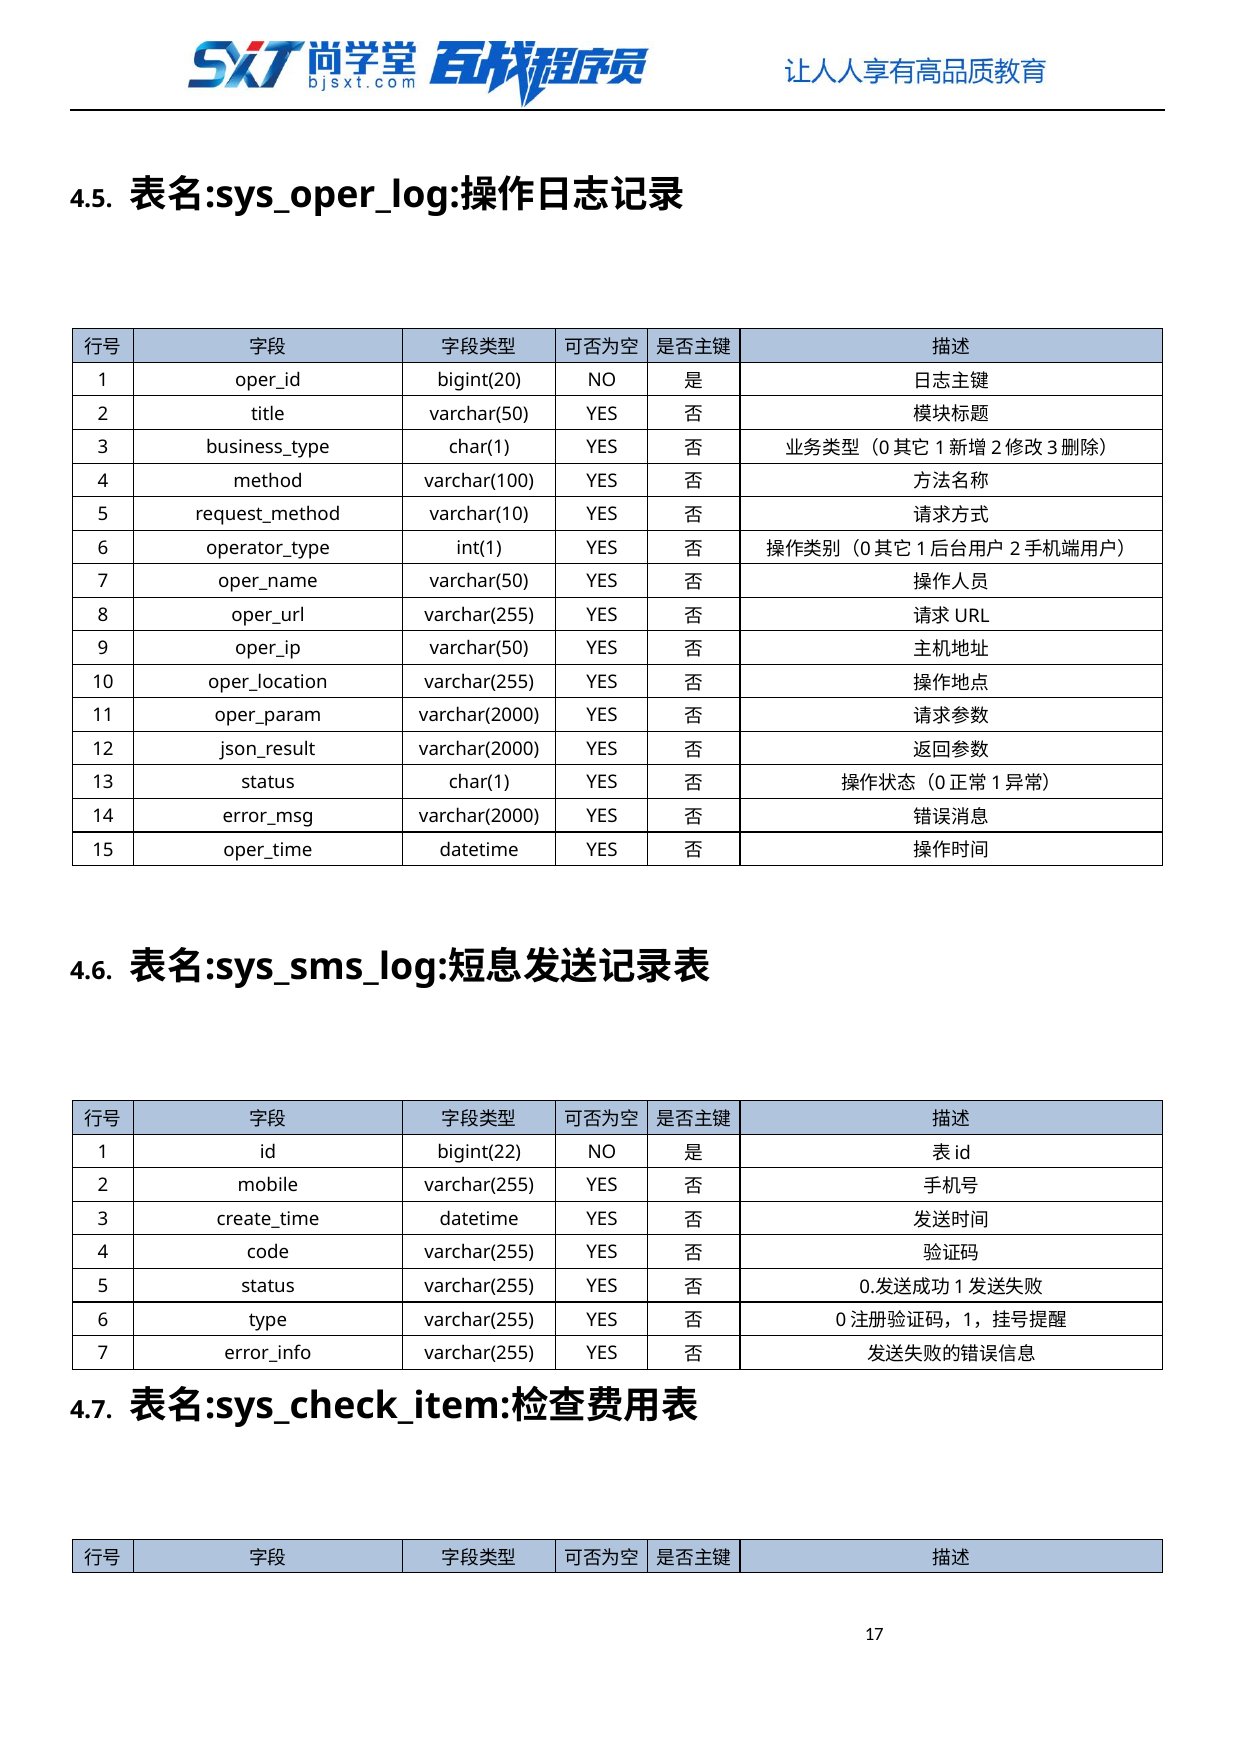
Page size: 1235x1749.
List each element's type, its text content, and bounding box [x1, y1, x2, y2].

table_cell 操作类别（0其它 1后台用户 2手机端用户） [741, 531, 1162, 563]
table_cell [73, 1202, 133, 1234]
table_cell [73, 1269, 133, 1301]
picture [184, 41, 1050, 108]
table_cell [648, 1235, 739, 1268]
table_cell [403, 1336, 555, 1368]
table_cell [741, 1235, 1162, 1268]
table_cell 6 [73, 531, 133, 563]
table_cell varchar(2000) [403, 799, 555, 831]
table_cell varchar(2000) [403, 698, 555, 731]
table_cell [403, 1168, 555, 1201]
table_cell 操作时间 [741, 833, 1162, 865]
table_cell status [134, 765, 402, 798]
table_cell varchar(255) [403, 665, 555, 697]
table_cell 14 [73, 799, 133, 831]
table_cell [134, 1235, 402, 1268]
table_cell YES [556, 396, 647, 429]
table_cell 12 [73, 732, 133, 764]
table_cell 15 [73, 833, 133, 865]
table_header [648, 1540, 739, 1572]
table_cell 7 [73, 564, 133, 597]
table_cell 请求URL [741, 598, 1162, 630]
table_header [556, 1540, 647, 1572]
table_cell oper_ip [134, 631, 402, 664]
table_cell 否 [648, 765, 739, 798]
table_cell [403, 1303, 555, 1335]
table_cell oper_id [134, 363, 402, 395]
table_cell varchar(100) [403, 464, 555, 496]
table_header 行号 [73, 1101, 133, 1134]
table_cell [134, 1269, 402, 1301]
table_cell 方法名称 [741, 464, 1162, 496]
table_cell 否 [648, 799, 739, 831]
table_cell 11 [73, 698, 133, 731]
table_cell oper_time [134, 833, 402, 865]
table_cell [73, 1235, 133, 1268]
table_cell 8 [73, 598, 133, 630]
table_cell 5 [73, 497, 133, 529]
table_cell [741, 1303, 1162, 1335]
table_cell 4 [73, 464, 133, 496]
table_cell varchar(50) [403, 631, 555, 664]
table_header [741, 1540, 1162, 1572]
table_cell 请求方式 [741, 497, 1162, 529]
table_header 可否为空 [556, 329, 647, 362]
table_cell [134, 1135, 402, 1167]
table_cell YES [556, 799, 647, 831]
table_cell char(1) [403, 430, 555, 462]
table_header 字段 [134, 329, 402, 362]
table_cell 2 [73, 396, 133, 429]
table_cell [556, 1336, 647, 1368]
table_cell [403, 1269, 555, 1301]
table_header 字段类型 [403, 329, 555, 362]
table_cell oper_param [134, 698, 402, 731]
table_cell 否 [648, 665, 739, 697]
subtitle 表名:sys_oper_log:操作日志记录 [70, 159, 1165, 224]
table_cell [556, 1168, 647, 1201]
table_cell 否 [648, 396, 739, 429]
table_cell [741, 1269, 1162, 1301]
table_cell YES [556, 665, 647, 697]
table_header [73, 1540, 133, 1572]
table_cell 操作人员 [741, 564, 1162, 597]
table_cell 否 [648, 564, 739, 597]
table_cell YES [556, 698, 647, 731]
table_header 行号 [73, 329, 133, 362]
table_cell 13 [73, 765, 133, 798]
table_cell 10 [73, 665, 133, 697]
table_cell 否 [648, 497, 739, 529]
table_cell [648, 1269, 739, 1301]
table_cell YES [556, 732, 647, 764]
table_cell datetime [403, 833, 555, 865]
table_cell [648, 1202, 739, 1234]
table_cell 1 [73, 363, 133, 395]
table_cell 否 [648, 598, 739, 630]
table_cell char(1) [403, 765, 555, 798]
table_cell title [134, 396, 402, 429]
table_cell 9 [73, 631, 133, 664]
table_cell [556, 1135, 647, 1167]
table_cell 主机地址 [741, 631, 1162, 664]
table_cell varchar(2000) [403, 732, 555, 764]
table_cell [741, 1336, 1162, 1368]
table_cell method [134, 464, 402, 496]
table_cell YES [556, 497, 647, 529]
subtitle 表名:sys_check_item:检查费用表 [70, 1369, 1165, 1434]
table_cell YES [556, 531, 647, 563]
table_cell int(1) [403, 531, 555, 563]
table_cell oper_name [134, 564, 402, 597]
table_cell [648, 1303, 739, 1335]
table_cell YES [556, 833, 647, 865]
table_cell 否 [648, 732, 739, 764]
table_header 是否主键 [648, 329, 739, 362]
table_cell 否 [648, 833, 739, 865]
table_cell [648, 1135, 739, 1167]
table_cell bigint(20) [403, 363, 555, 395]
table_cell json_result [134, 732, 402, 764]
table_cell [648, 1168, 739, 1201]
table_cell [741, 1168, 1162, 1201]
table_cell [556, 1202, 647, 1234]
table_cell 日志主键 [741, 363, 1162, 395]
table_cell request_method [134, 497, 402, 529]
table_cell varchar(50) [403, 564, 555, 597]
table_cell 否 [648, 464, 739, 496]
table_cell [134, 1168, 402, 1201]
table_cell YES [556, 598, 647, 630]
table_cell 返回参数 [741, 732, 1162, 764]
table_header 描述 [741, 329, 1162, 362]
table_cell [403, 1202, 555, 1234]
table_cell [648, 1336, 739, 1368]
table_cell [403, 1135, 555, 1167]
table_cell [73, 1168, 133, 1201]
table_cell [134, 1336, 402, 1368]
table_header 描述 [741, 1101, 1162, 1134]
table_cell NO [556, 363, 647, 395]
table_cell 操作地点 [741, 665, 1162, 697]
table_cell varchar(50) [403, 396, 555, 429]
subtitle 表名:sys_sms_log:短息发送记录表 [70, 931, 1165, 996]
table_cell 错误消息 [741, 799, 1162, 831]
table_cell oper_url [134, 598, 402, 630]
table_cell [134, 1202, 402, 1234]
table_cell YES [556, 564, 647, 597]
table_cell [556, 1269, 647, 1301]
table_cell 否 [648, 698, 739, 731]
table_cell YES [556, 631, 647, 664]
table_cell 否 [648, 430, 739, 462]
table_cell 业务类型（0其它 1新增 2修改 3删除） [741, 430, 1162, 462]
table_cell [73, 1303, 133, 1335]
table_cell business_type [134, 430, 402, 462]
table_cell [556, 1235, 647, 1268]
table_cell YES [556, 464, 647, 496]
table_cell 模块标题 [741, 396, 1162, 429]
table_cell varchar(255) [403, 598, 555, 630]
table_header 字段类型 [403, 1101, 555, 1134]
table_header 可否为空 [556, 1101, 647, 1134]
table_cell 请求参数 [741, 698, 1162, 731]
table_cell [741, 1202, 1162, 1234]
table_cell 否 [648, 531, 739, 563]
table_header 字段 [134, 1101, 402, 1134]
table_cell varchar(10) [403, 497, 555, 529]
table_cell operator_type [134, 531, 402, 563]
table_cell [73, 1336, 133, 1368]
table_cell YES [556, 430, 647, 462]
table_cell YES [556, 765, 647, 798]
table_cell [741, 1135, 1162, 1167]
table_header 是否主键 [648, 1101, 739, 1134]
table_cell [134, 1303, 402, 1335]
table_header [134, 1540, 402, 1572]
table_cell oper_location [134, 665, 402, 697]
table_cell 1 [73, 1135, 133, 1167]
table_cell 3 [73, 430, 133, 462]
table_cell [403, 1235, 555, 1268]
table_cell 否 [648, 631, 739, 664]
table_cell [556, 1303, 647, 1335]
table_cell error_msg [134, 799, 402, 831]
table_cell 操作状态（0正常 1异常） [741, 765, 1162, 798]
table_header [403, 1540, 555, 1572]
table_cell 是 [648, 363, 739, 395]
